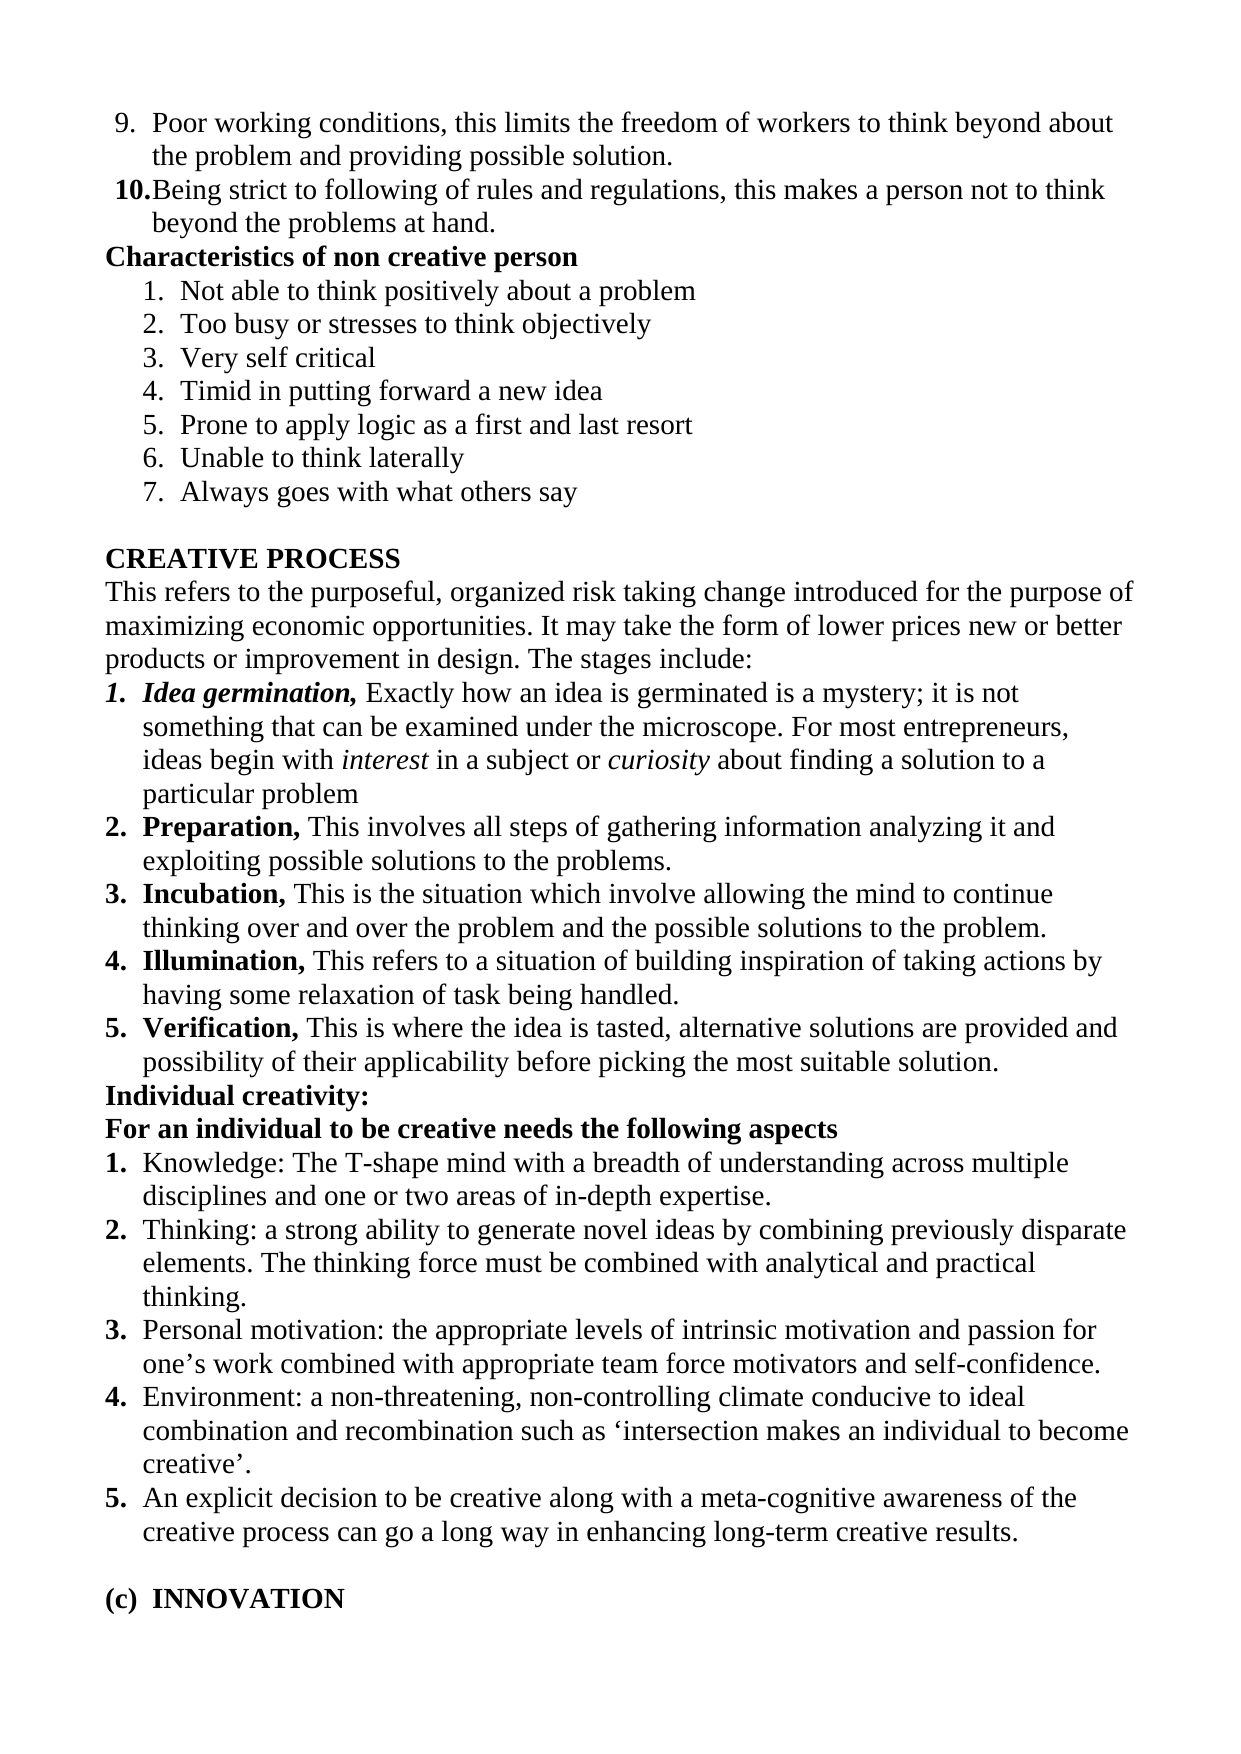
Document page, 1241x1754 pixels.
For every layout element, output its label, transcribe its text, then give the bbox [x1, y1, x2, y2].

list Knowledge: The T-shape mind with a breadth of understanding across multiple disciplines and one or two areas of in-depth expertise. [105, 1145, 1135, 1212]
list Too busy or stresses to think objectively [142, 306, 1135, 340]
list Personal motivation: the appropriate levels of intrinsic motivation and passion for one’s work combined with appropriate team force motivators and self-confidence. [105, 1312, 1135, 1379]
text (c) INNOVATION [105, 1581, 1135, 1614]
list Illumination, This refers to a situation of building inspiration of taking actions by having some relaxation of task being handled. [105, 943, 1135, 1011]
list Being strict to following of rules and regulations, this makes a person not to think beyond the problems at hand. [114, 172, 1135, 239]
list Prone to apply logic as a first and last resort [142, 407, 1135, 440]
list Environment: a non-threatening, non-controlling climate conducive to ideal combination and recombination such as ‘intersection makes an individual to become creative’. [105, 1379, 1135, 1480]
list Incubation, This is the situation which involve allowing the mind to continue thinking over and over the problem and the possible solutions to the problem. [105, 876, 1135, 943]
list Always goes with what others say [142, 474, 1135, 507]
text For an individual to be creative needs the following aspects [105, 1111, 1135, 1145]
list Thinking: a strong ability to generate novel ideas by combining previously disparate elements. The thinking force must be combined with analytical and practical thinking. [105, 1212, 1135, 1312]
text Characteristics of non creative person [105, 239, 1135, 273]
list Very self critical [142, 340, 1135, 373]
list Unable to think laterally [142, 440, 1135, 474]
list Verification, This is where the idea is tasted, alternative solutions are provided and possibility of their applicability before picking the most suitable solution. [105, 1011, 1135, 1078]
text CREATIVE PROCESS [105, 541, 1135, 574]
text This refers to the purposeful, organized risk taking change introduced for the purpose of maximizing economic opportunities. It may take the form of lower prices new or better products or improvement in design. The stages include: [105, 574, 1135, 675]
list An explicit decision to be creative along with a meta-cognitive awareness of the creative process can go a long way in enhancing long-term creative results. [105, 1480, 1135, 1547]
list Poor working conditions, this limits the freedom of workers to think beyond about the problem and providing possible solution. [114, 105, 1135, 172]
list Not able to think positively about a problem [142, 273, 1135, 306]
list Preparation, This involves all steps of gathering information analyzing it and exploiting possible solutions to the problems. [105, 809, 1135, 876]
list Timid in putting forward a new idea [142, 373, 1135, 407]
text Individual creativity: [105, 1078, 1135, 1111]
list Idea germination, Exactly how an idea is germinated is a mystery; it is not something that can be examined under the microscope. For most entrepreneurs, ideas begin with interest in a subject or curiosity about finding a solution to a particular problem [105, 675, 1135, 809]
